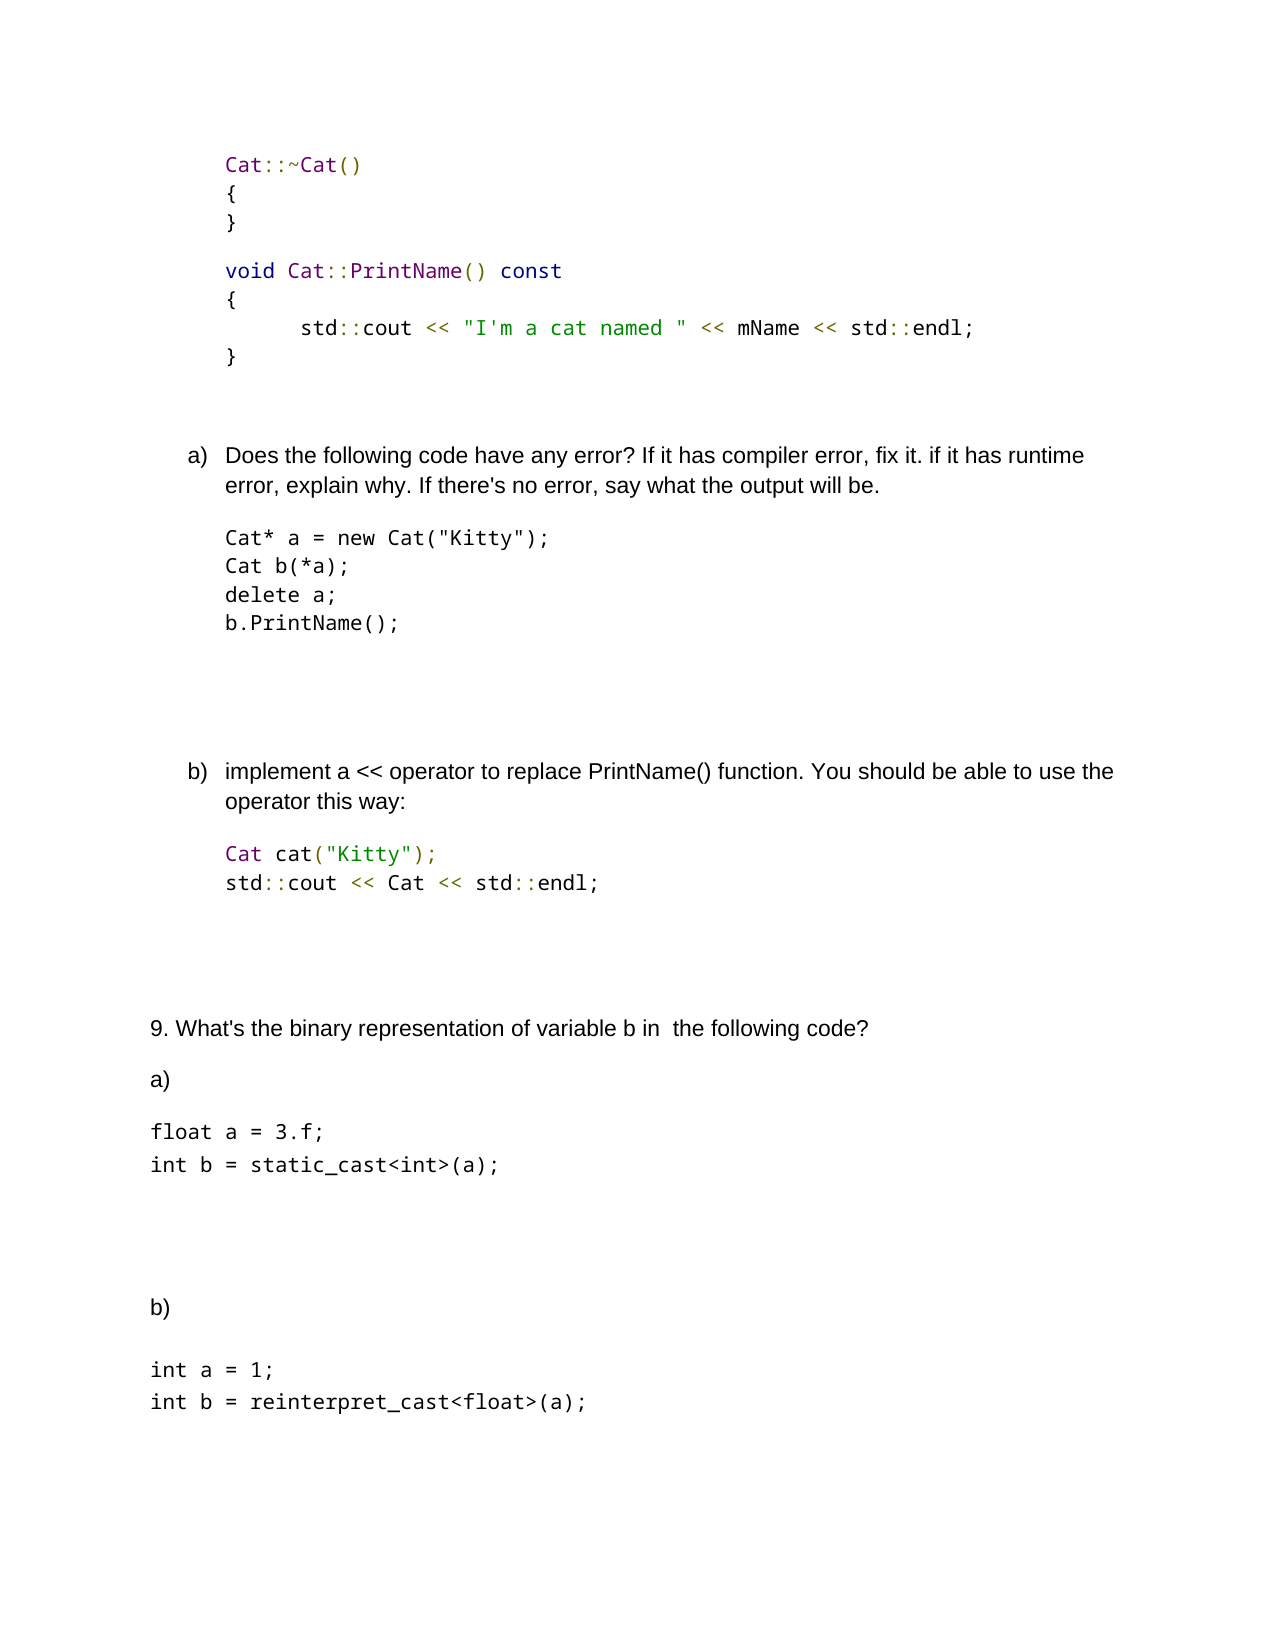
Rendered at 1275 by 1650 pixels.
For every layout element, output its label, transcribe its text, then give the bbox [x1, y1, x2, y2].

text float a = 3.f; int b = static_cast<int>(a); [150, 1117, 1125, 1178]
list implement a << operator to replace PrintName() function. You should be able to use the operator this way: [187, 758, 1125, 814]
text b) int a = 1; int b = reinterpret_cast<float>(a); [150, 1203, 1125, 1416]
list Does the following code have any error? If it has compiler error, fix it. if it has runtime error, explain why. If there's no error, say what the output will be. [187, 442, 1125, 498]
text void Cat::PrintName() const { std::cout << "I'm a cat named " << mName << std::endl; } [225, 256, 1125, 370]
text Cat* a = new Cat("Kitty"); Cat b(*a); delete a; b.PrintName(); [225, 523, 1125, 637]
text 9. What's the binary representation of variable b in the following code? [150, 1015, 1125, 1042]
text Cat::~Cat() { } [225, 150, 1125, 235]
text Cat cat("Kitty"); std::cout << Cat << std::endl; [150, 839, 1125, 896]
text a) [150, 1066, 1125, 1093]
